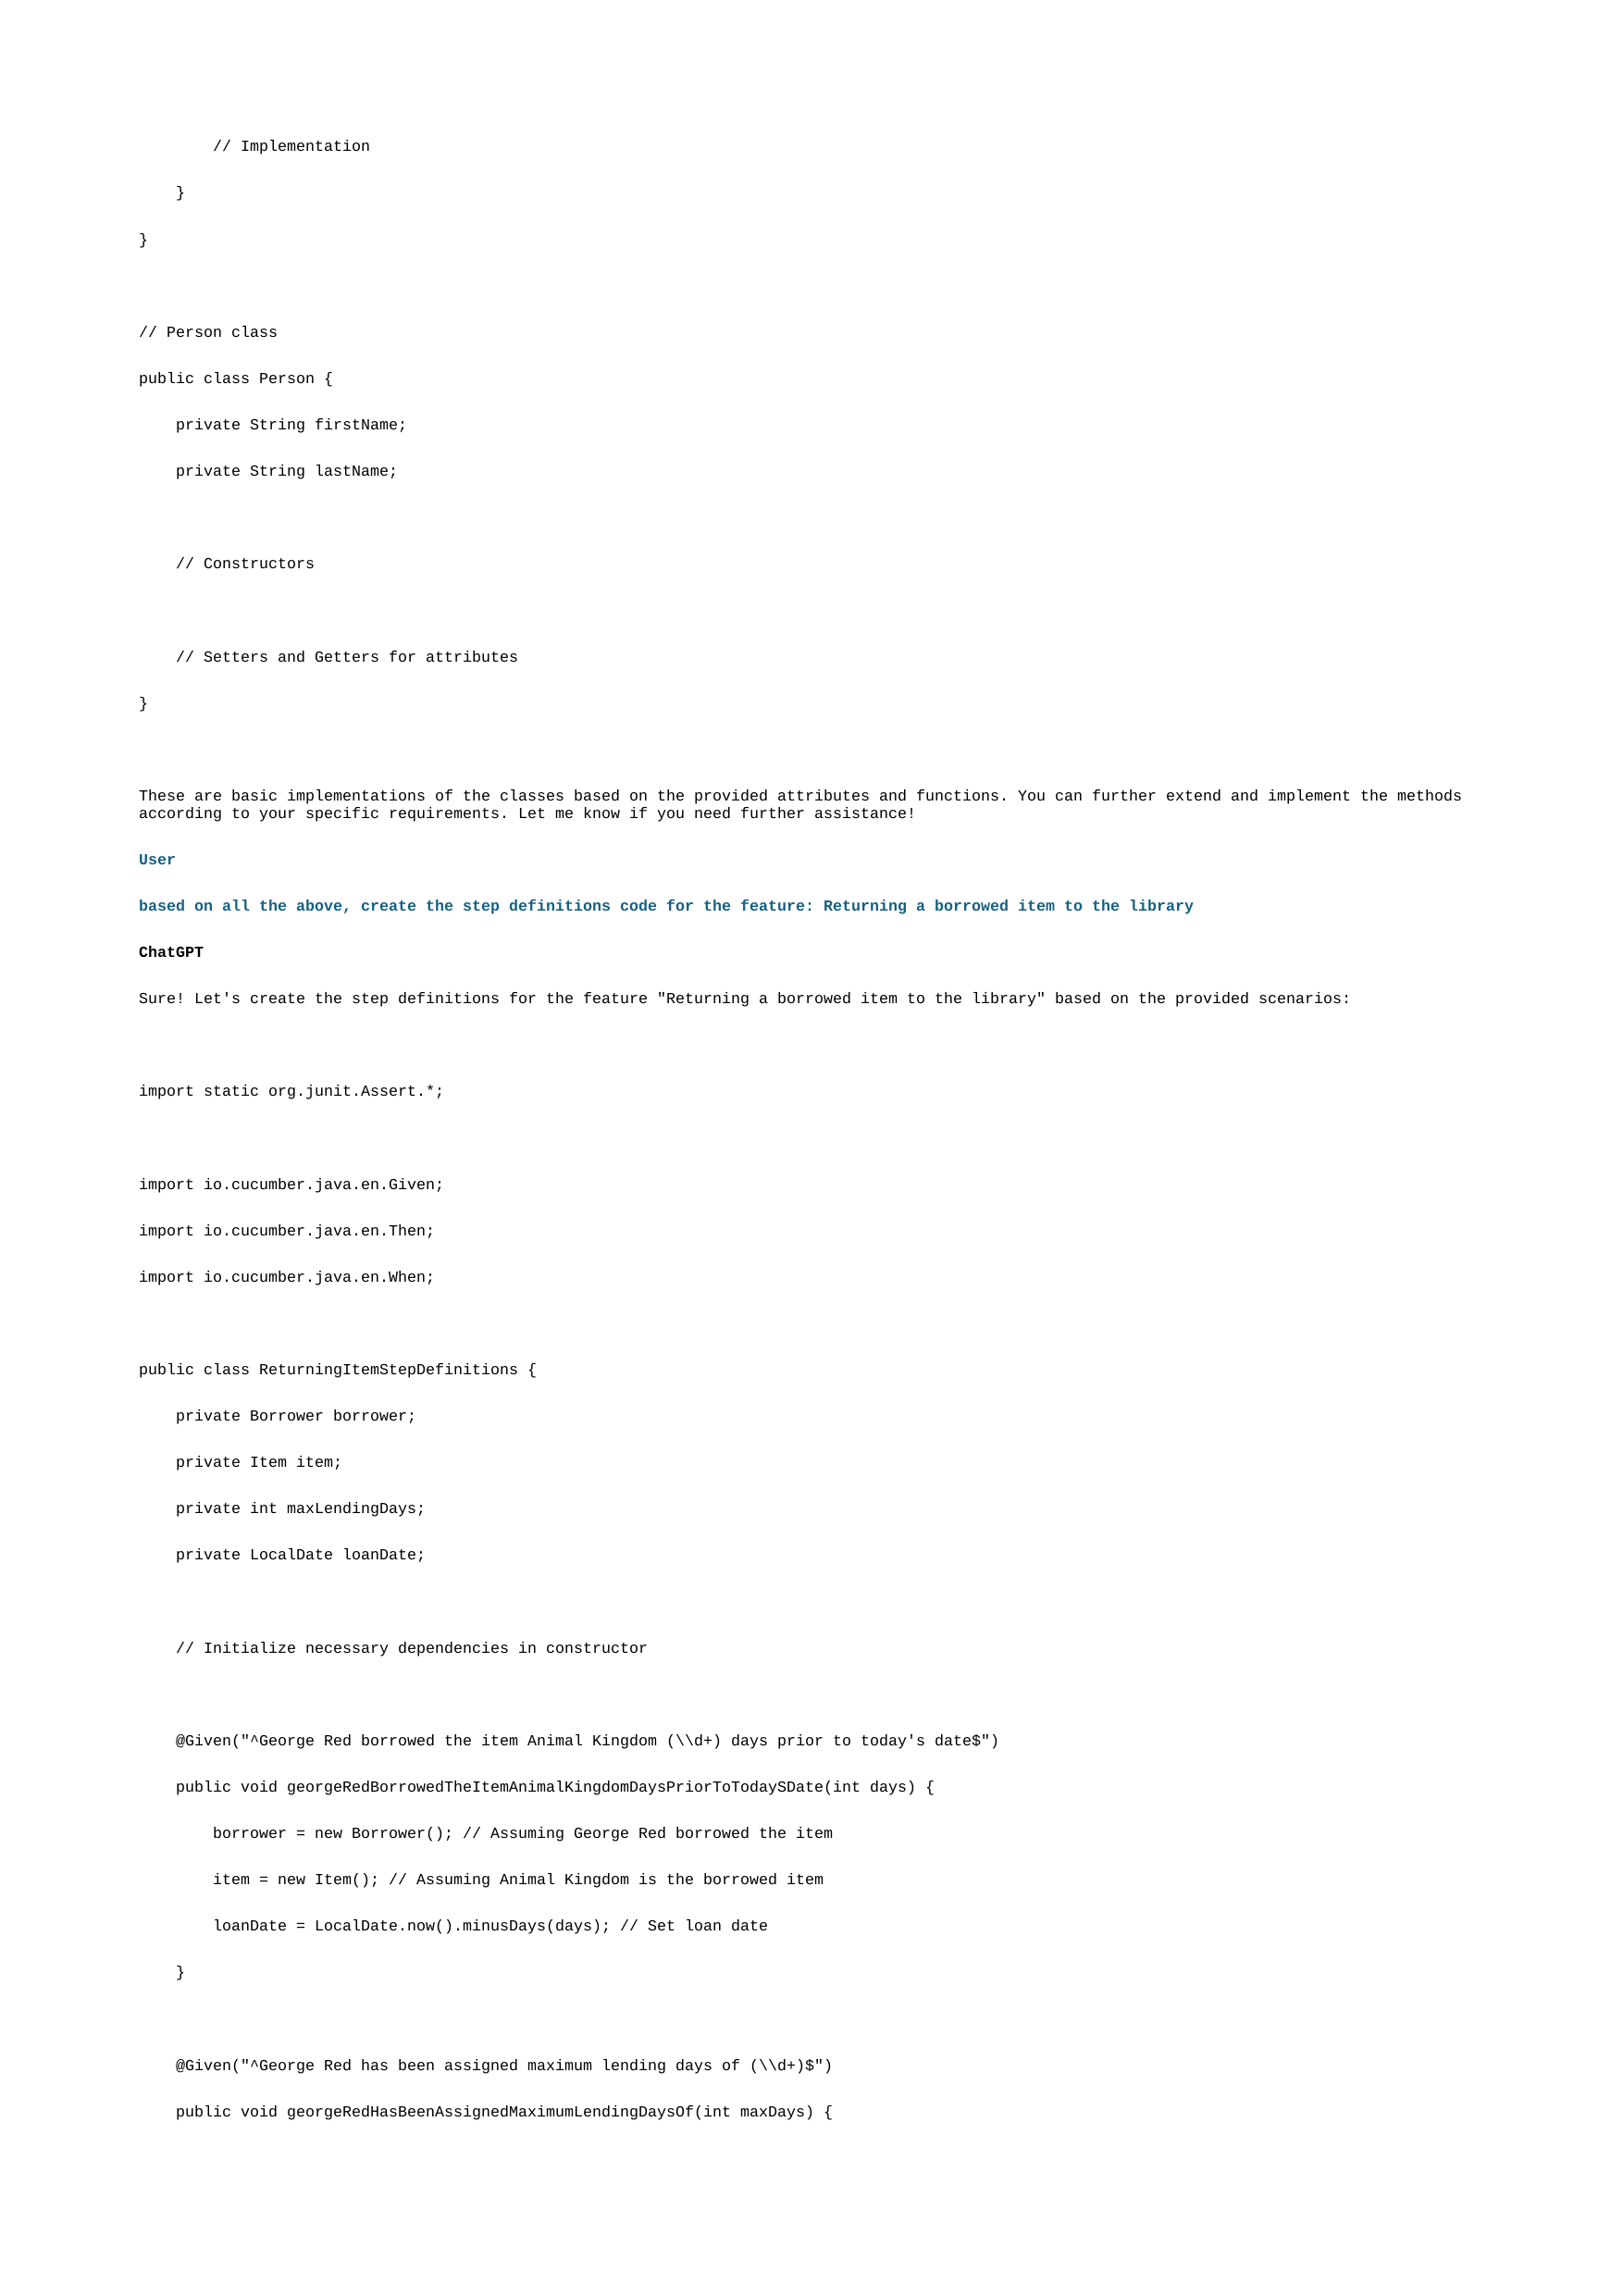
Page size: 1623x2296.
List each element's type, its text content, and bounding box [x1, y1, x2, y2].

text public class ReturningItemStepDefinitions { [139, 1362, 1484, 1379]
text } [139, 1965, 1484, 1982]
text public void georgeRedBorrowedTheItemAnimalKingdomDaysPriorToTodaySDate(int days) { [139, 1779, 1484, 1796]
text } [139, 231, 1484, 249]
text // Implementation [139, 139, 1484, 156]
text public void georgeRedHasBeenAssignedMaximumLendingDaysOf(int maxDays) { [139, 2104, 1484, 2121]
text private LocalDate loanDate; [139, 1547, 1484, 1565]
text import static org.junit.Assert.*; [139, 1084, 1484, 1101]
text item = new Item(); // Assuming Animal Kingdom is the borrowed item [139, 1872, 1484, 1890]
text private int maxLendingDays; [139, 1501, 1484, 1519]
text } [139, 185, 1484, 203]
text // Initialize necessary dependencies in constructor [139, 1640, 1484, 1657]
text // Person class [139, 324, 1484, 341]
text Sure! Let's create the step definitions for the feature "Returning a borrowed item to the library" based on the provided scenarios: [139, 991, 1484, 1008]
text public class Person { [139, 371, 1484, 388]
text based on all the above, create the step definitions code for the feature: Returning a borrowed item to the library [139, 899, 1484, 915]
text borrower = new Borrower(); // Assuming George Red borrowed the item [139, 1826, 1484, 1843]
text // Setters and Getters for attributes [139, 649, 1484, 666]
text import io.cucumber.java.en.When; [139, 1269, 1484, 1286]
text import io.cucumber.java.en.Then; [139, 1222, 1484, 1240]
text User [139, 851, 1484, 869]
text import io.cucumber.java.en.Given; [139, 1176, 1484, 1194]
text private String lastName; [139, 464, 1484, 480]
text private String firstName; [139, 417, 1484, 434]
text ChatGPT [139, 945, 1484, 962]
text private Borrower borrower; [139, 1409, 1484, 1426]
text loanDate = LocalDate.now().minusDays(days); // Set loan date [139, 1918, 1484, 1936]
text @Given("^George Red borrowed the item Animal Kingdom (\\d+) days prior to today's date$") [139, 1732, 1484, 1750]
text @Given("^George Red has been assigned maximum lending days of (\\d+)$") [139, 2057, 1484, 2075]
text private Item item; [139, 1455, 1484, 1472]
text } [139, 695, 1484, 713]
text // Constructors [139, 556, 1484, 574]
text These are basic implementations of the classes based on the provided attributes and functions. You can further extend and implement the methods according to your specific requirements. Let me know if you need further assistance! [139, 788, 1484, 823]
